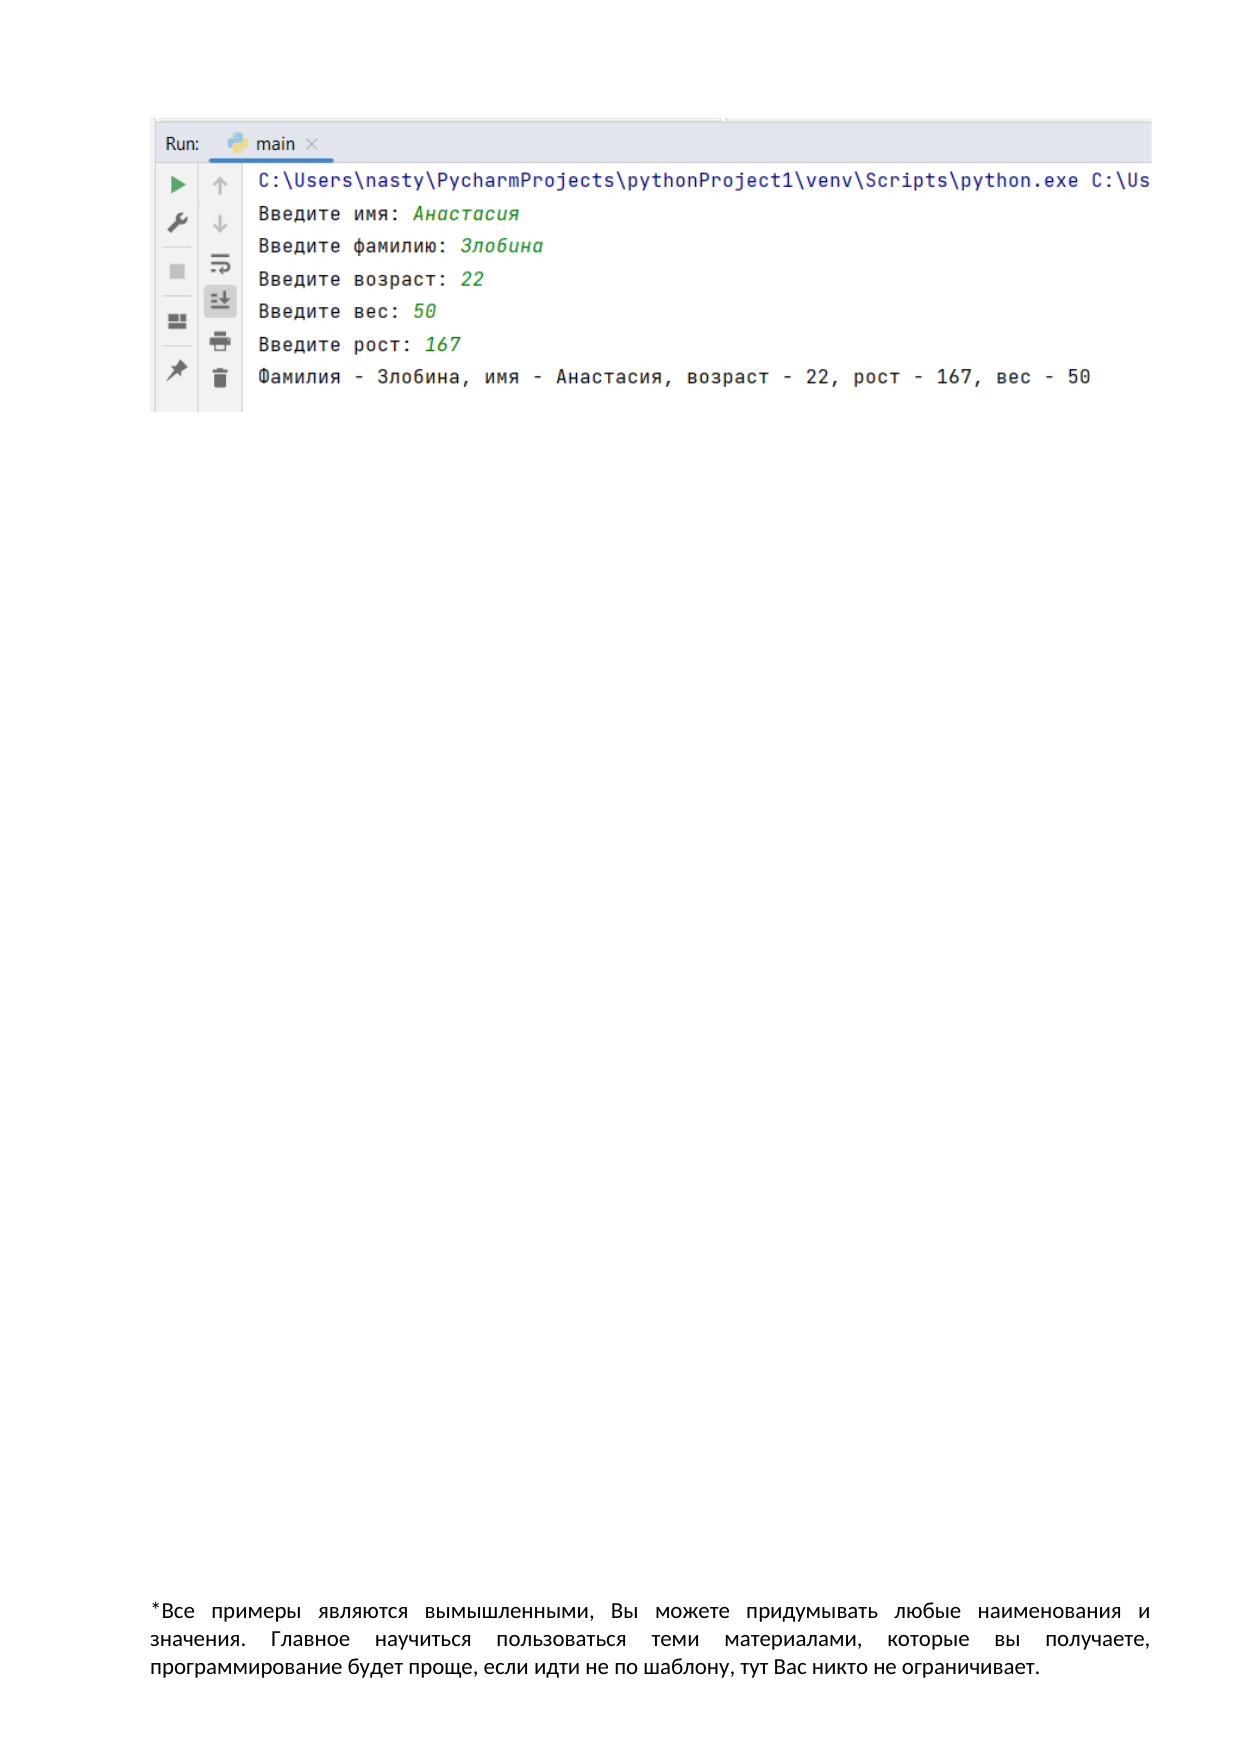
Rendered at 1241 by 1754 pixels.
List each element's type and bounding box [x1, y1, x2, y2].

picture [150, 118, 1152, 412]
